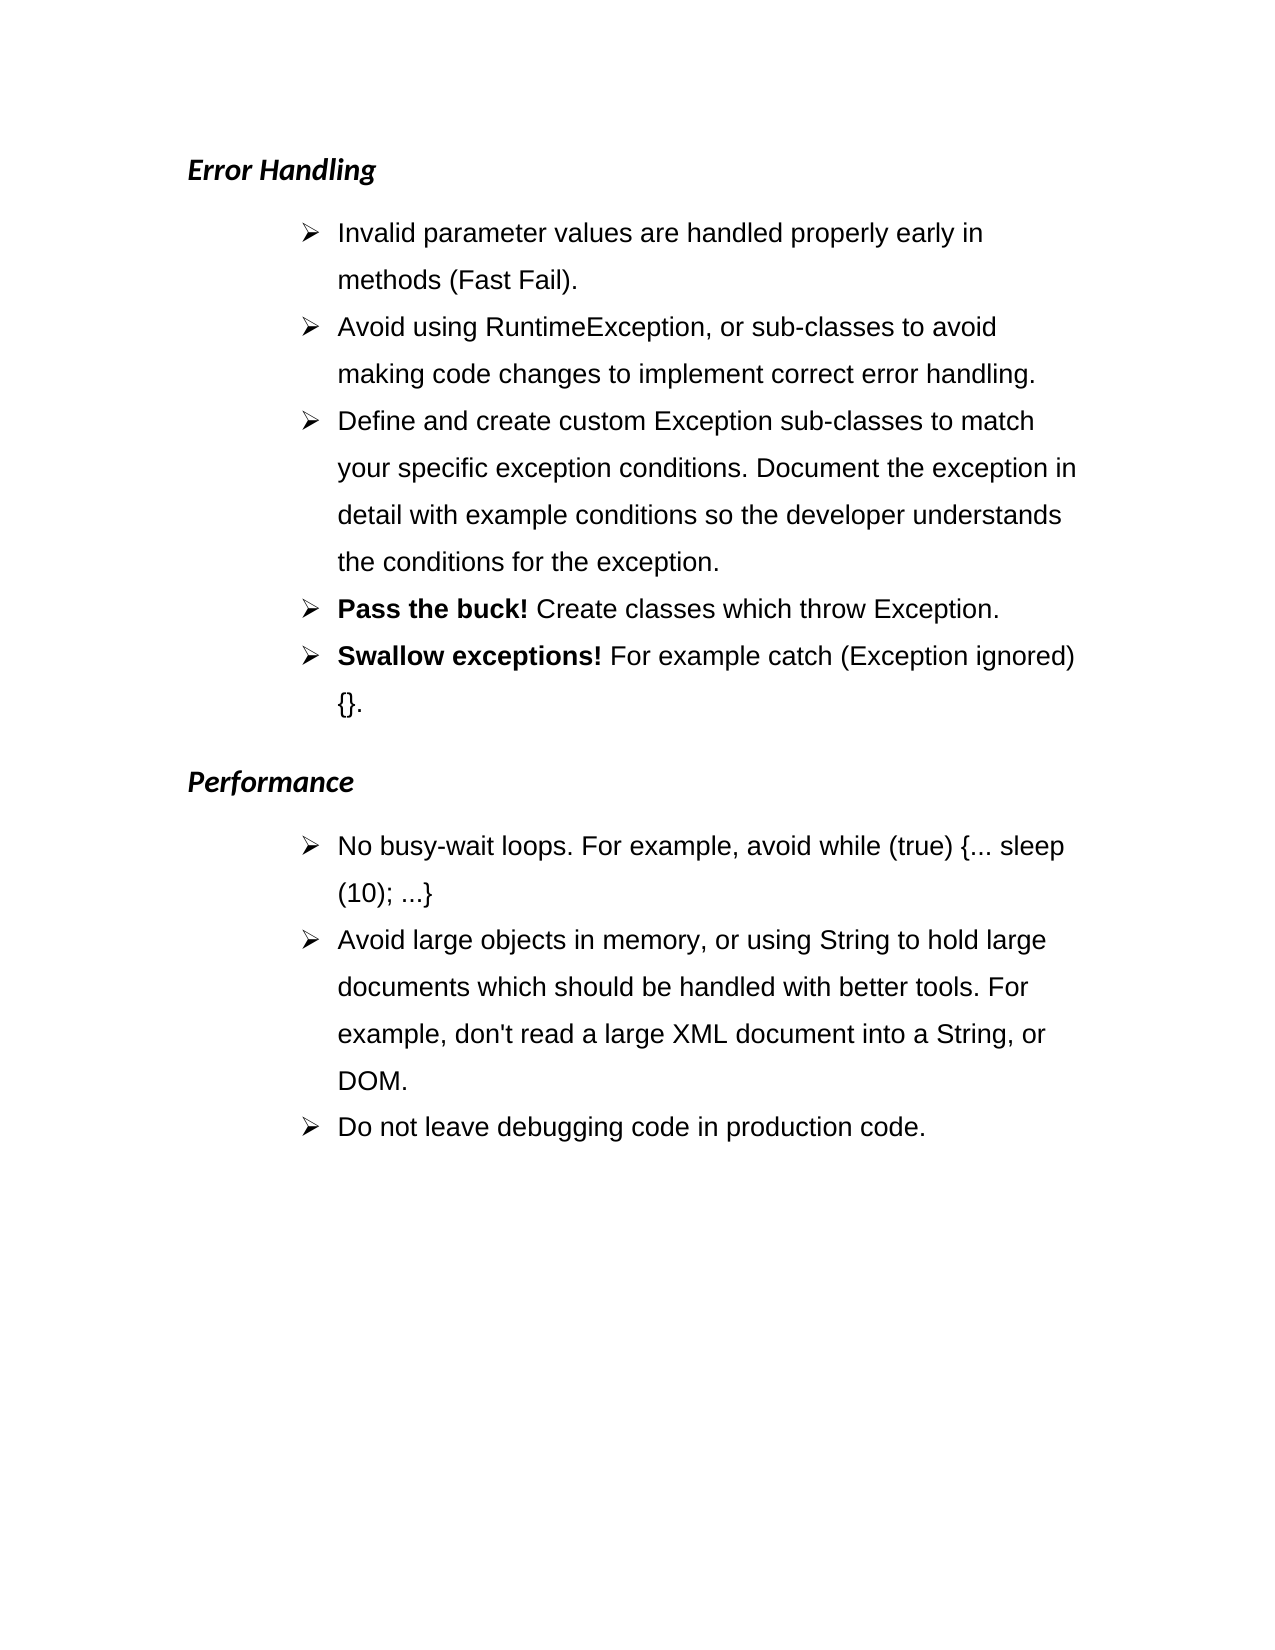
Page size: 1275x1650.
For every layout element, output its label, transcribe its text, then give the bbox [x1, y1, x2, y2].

list Do not leave debugging code in production code. [300, 1111, 1087, 1143]
list No busy-wait loops. For example, avoid while (true) {... sleep (10); ...} [300, 830, 1087, 908]
list Avoid using RuntimeException, or sub-classes to avoid making code changes to implement correct error handling. [300, 311, 1087, 389]
list Swallow exceptions! For example catch (Exception ignored) {}. [300, 639, 1087, 718]
list Invalid parameter values are handled properly early in methods (Fast Fail). [300, 217, 1087, 296]
list Define and create custom Exception sub-classes to match your specific exception conditions. Document the exception in detail with example conditions so the developer understands the conditions for the exception. [300, 405, 1087, 577]
subtitle Performance [187, 763, 1087, 801]
subtitle Error Handling [187, 150, 1087, 188]
list Pass the buck! Create classes which throw Exception. [300, 593, 1087, 624]
list Avoid large objects in memory, or using String to hold large documents which should be handled with better tools. For example, don't read a large XML document into a String, or DOM. [300, 924, 1087, 1096]
